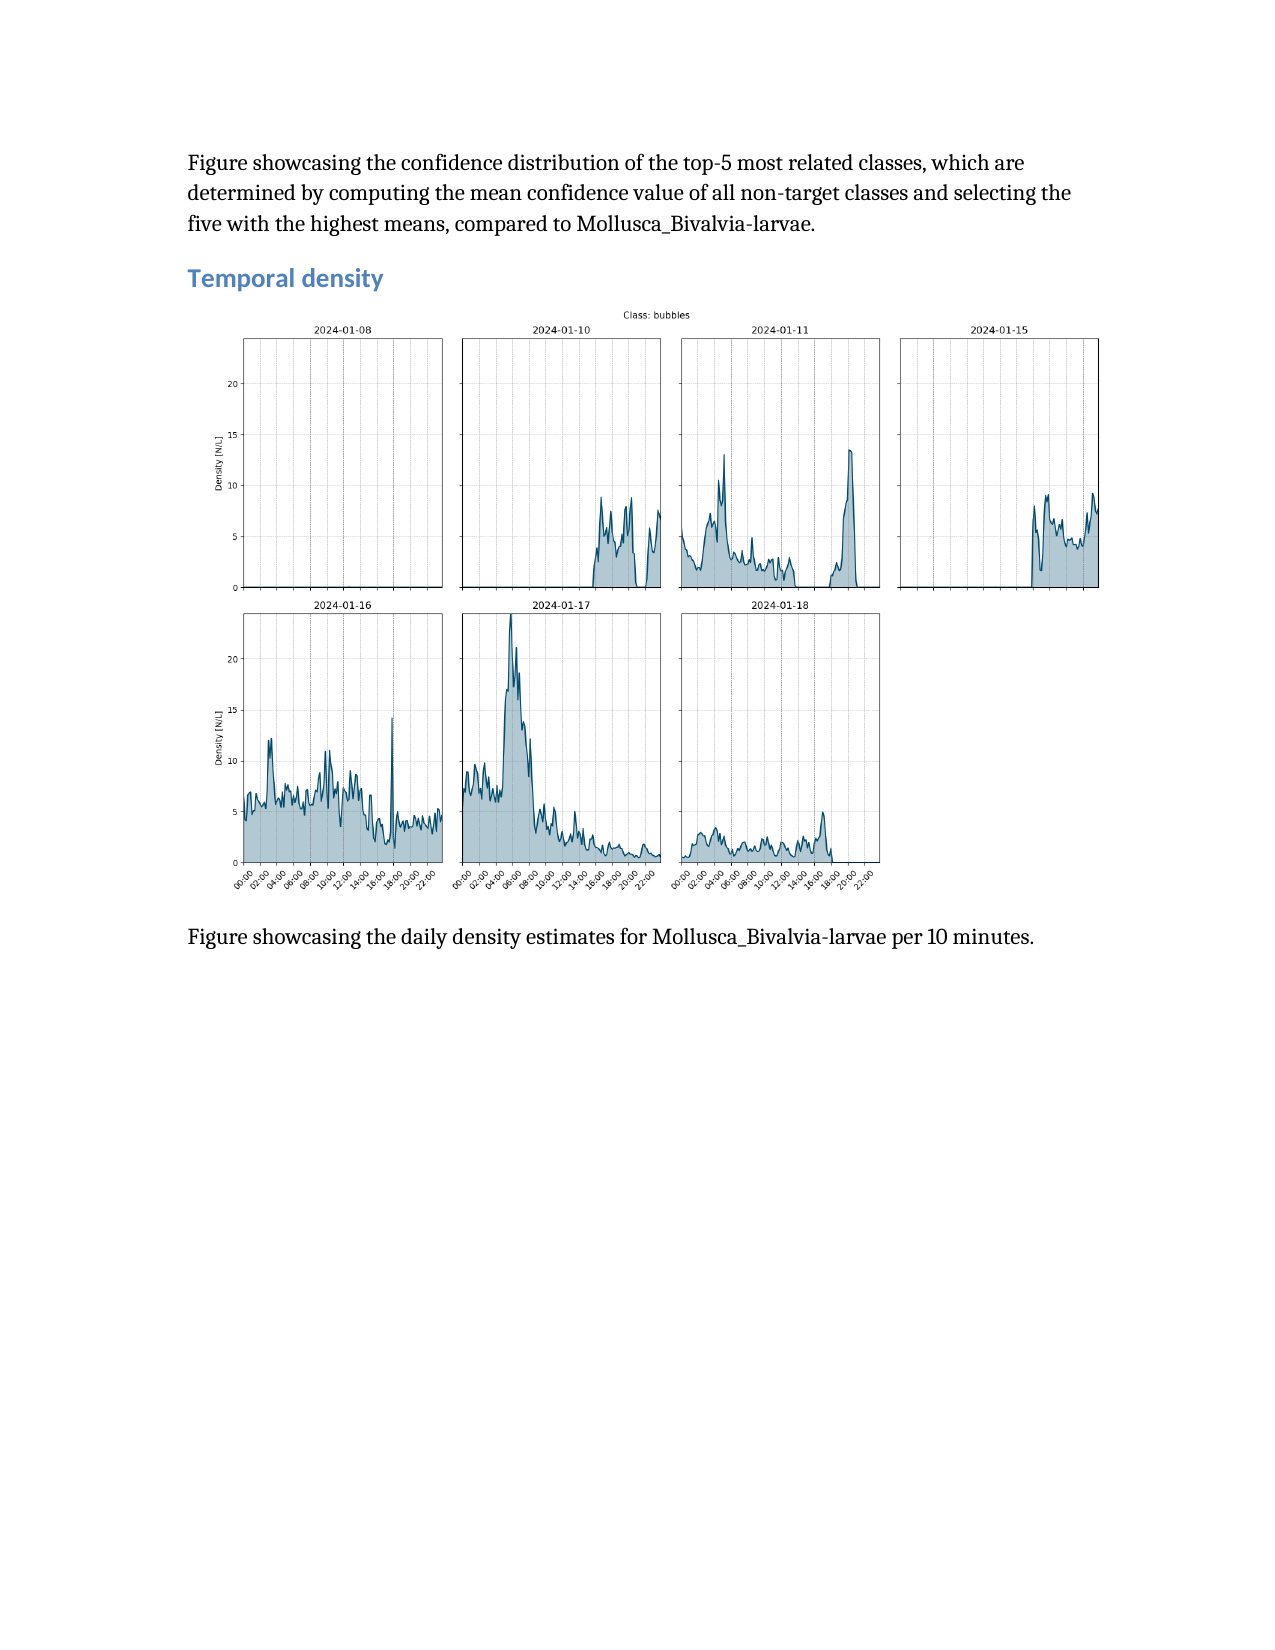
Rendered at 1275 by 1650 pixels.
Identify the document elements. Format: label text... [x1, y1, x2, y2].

text Figure showcasing the daily density estimates for Mollusca_Bivalvia-larvae per 10 minutes. [187, 924, 1087, 950]
subtitle Temporal density [187, 261, 1087, 294]
picture [206, 299, 1107, 900]
text Figure showcasing the confidence distribution of the top-5 most related classes, which are determined by computing the mean confidence value of all non-target classes and selecting the five with the highest means, compared to Mollusca_Bivalvia-larvae. [187, 150, 1087, 237]
